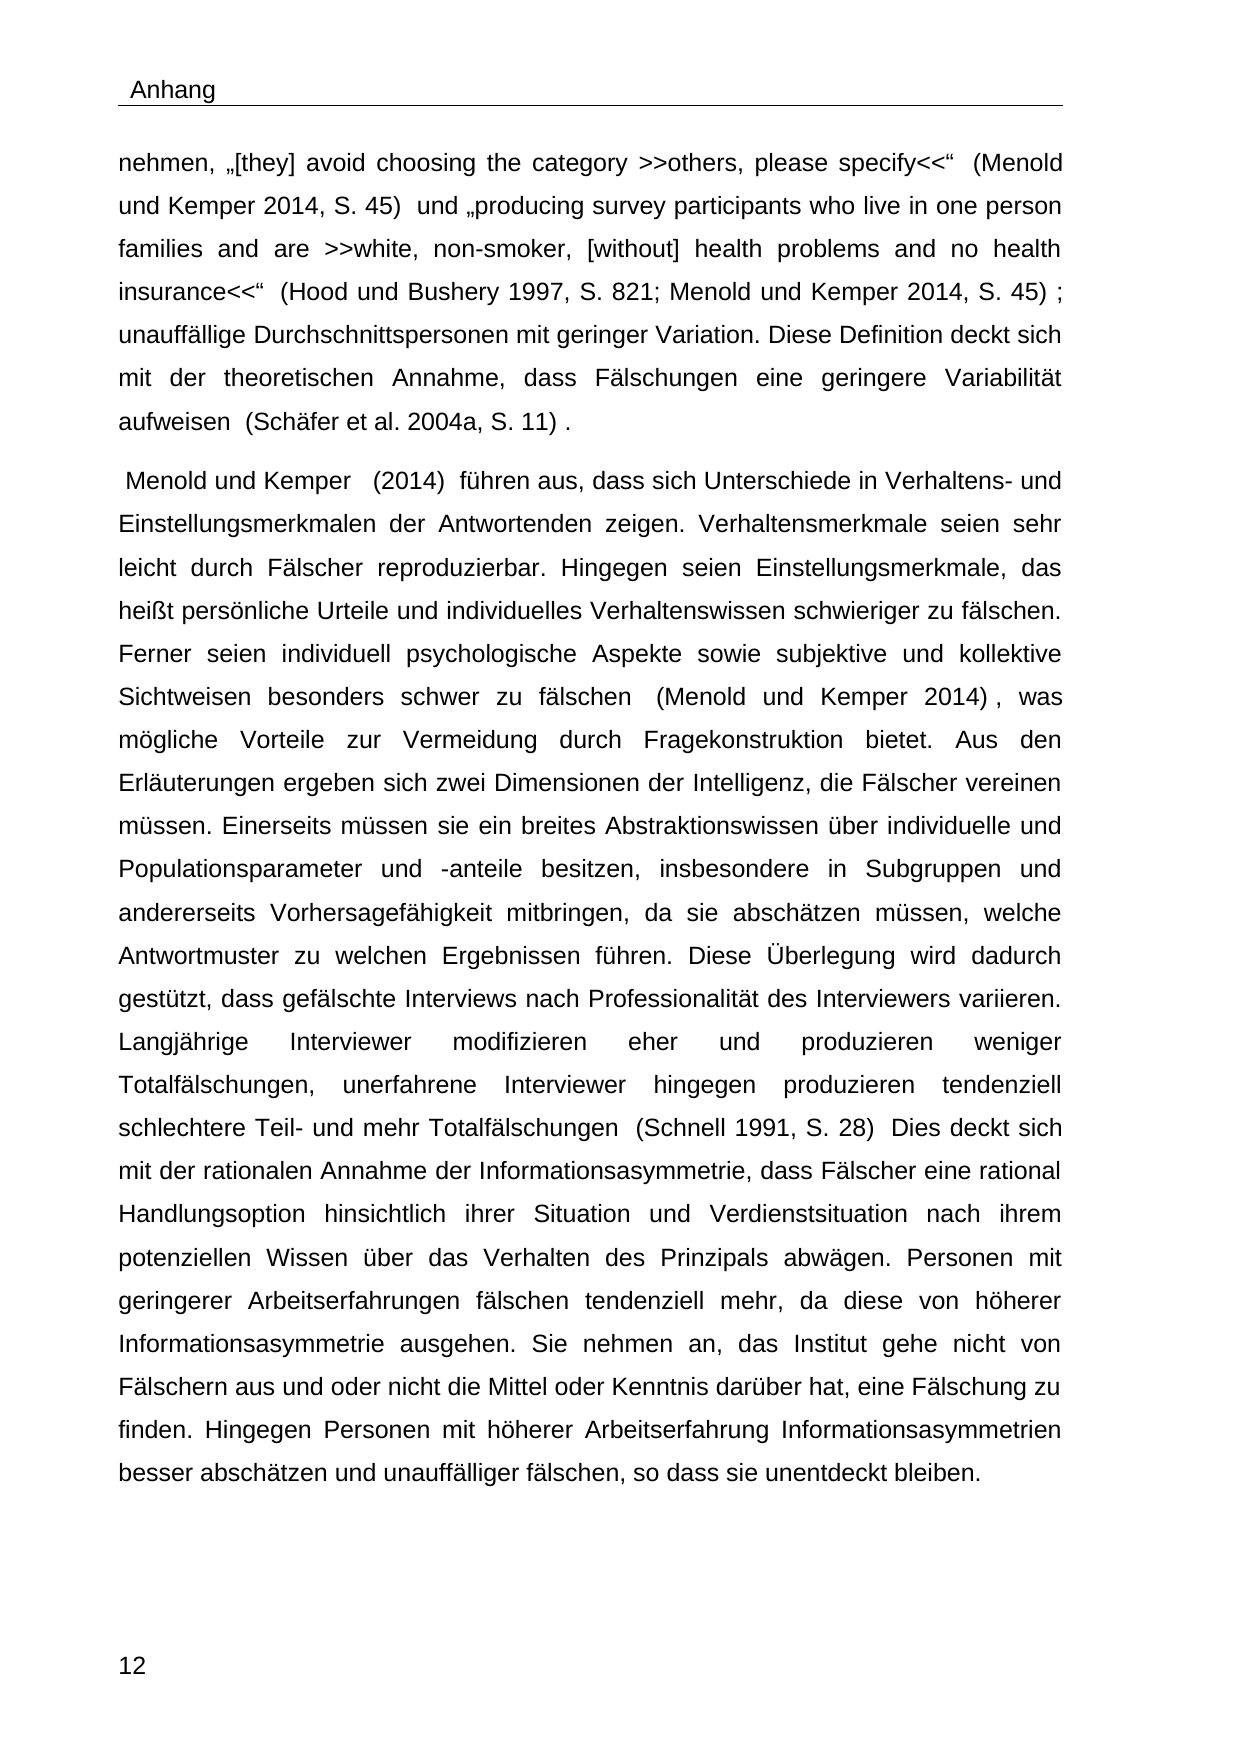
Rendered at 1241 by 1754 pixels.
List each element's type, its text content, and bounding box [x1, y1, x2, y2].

text führen aus, dass sich Unterschiede in Verhaltens- und Einstellungsmerkmalen der Antwortenden zeigen. Verhaltensmerkmale seien sehr leicht durch Fälscher reproduzierbar. Hingegen seien Einstellungsmerkmale, das heißt persönliche Urteile und individuelles Verhaltenswissen schwieriger zu fälschen. Ferner seien individuell psychologische Aspekte sowie subjektive und kollektive Sichtweisen besonders schwer zu fälschen , was mögliche Vorteile zur Vermeidung durch Fragekonstruktion bietet. Aus den Erläuterungen ergeben sich zwei Dimensionen der Intelligenz, die Fälscher vereinen müssen. Einerseits müssen sie ein breites Abstraktionswissen über individuelle und Populationsparameter und -anteile besitzen, insbesondere in Subgruppen und andererseits Vorhersagefähigkeit mitbringen, da sie abschätzen müssen, welche Antwortmuster zu welchen Ergebnissen führen. Diese Überlegung wird dadurch gestützt, dass gefälschte Interviews nach Professionalität des Interviewers variieren. Langjährige Interviewer modifizieren eher und produzieren weniger Totalfälschungen, unerfahrene Interviewer hingegen produzieren tendenziell schlechtere Teil- und mehr Totalfälschungen Dies deckt sich mit der rationalen Annahme der Informationsasymmetrie, dass Fälscher eine rational Handlungsoption hinsichtlich ihrer Situation und Verdienstsituation nach ihrem potenziellen Wissen über das Verhalten des Prinzipals abwägen. Personen mit geringerer Arbeitserfahrungen fälschen tendenziell mehr, da diese von höherer Informationsasymmetrie ausgehen. Sie nehmen an, das Institut gehe nicht von Fälschern aus und oder nicht die Mittel oder Kenntnis darüber hat, eine Fälschung zu finden. Hingegen Personen mit höherer Arbeitserfahrung Informationsasymmetrien besser abschätzen und unauffälliger fälschen, so dass sie unentdeckt bleiben. [118, 466, 1063, 1487]
